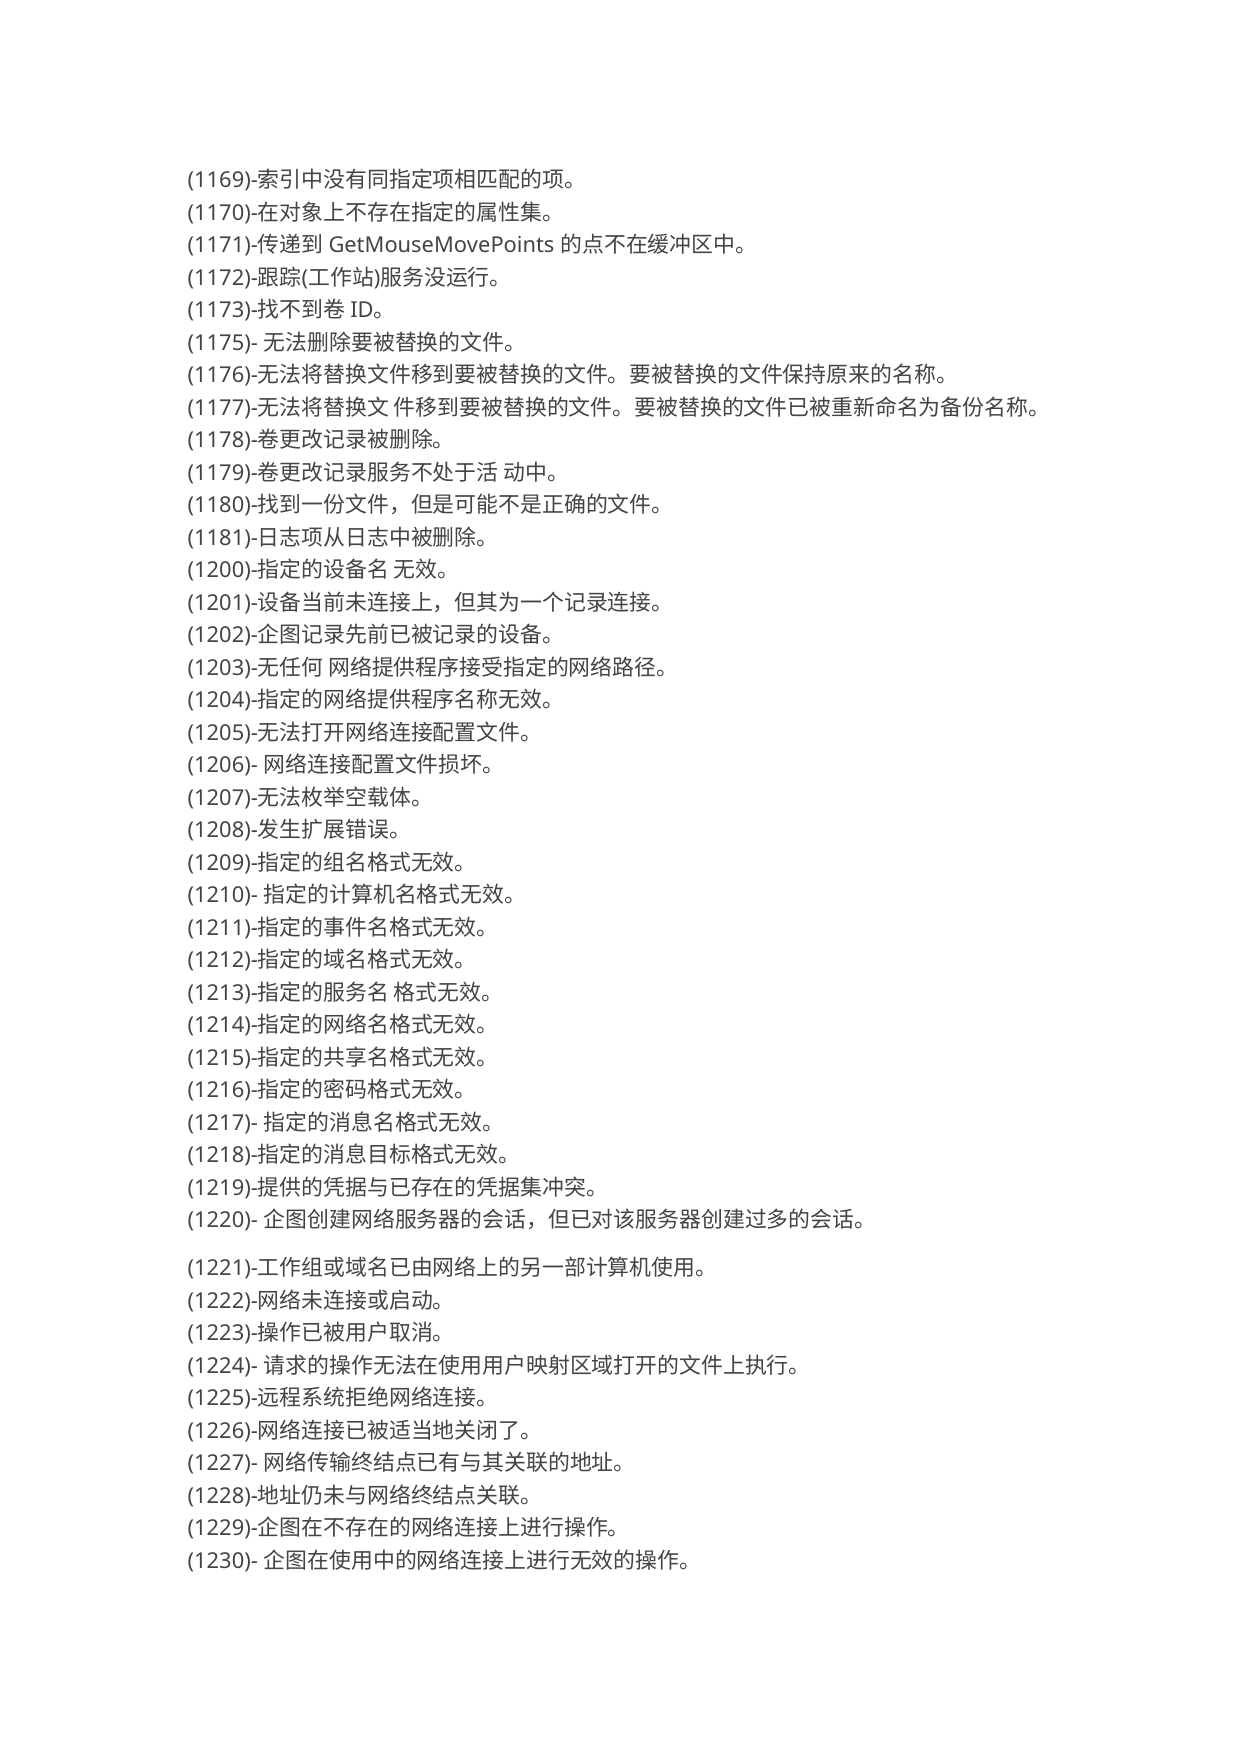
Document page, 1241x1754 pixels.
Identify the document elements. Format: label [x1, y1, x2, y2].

text [187, 1250, 1053, 1575]
text [187, 162, 1053, 1234]
